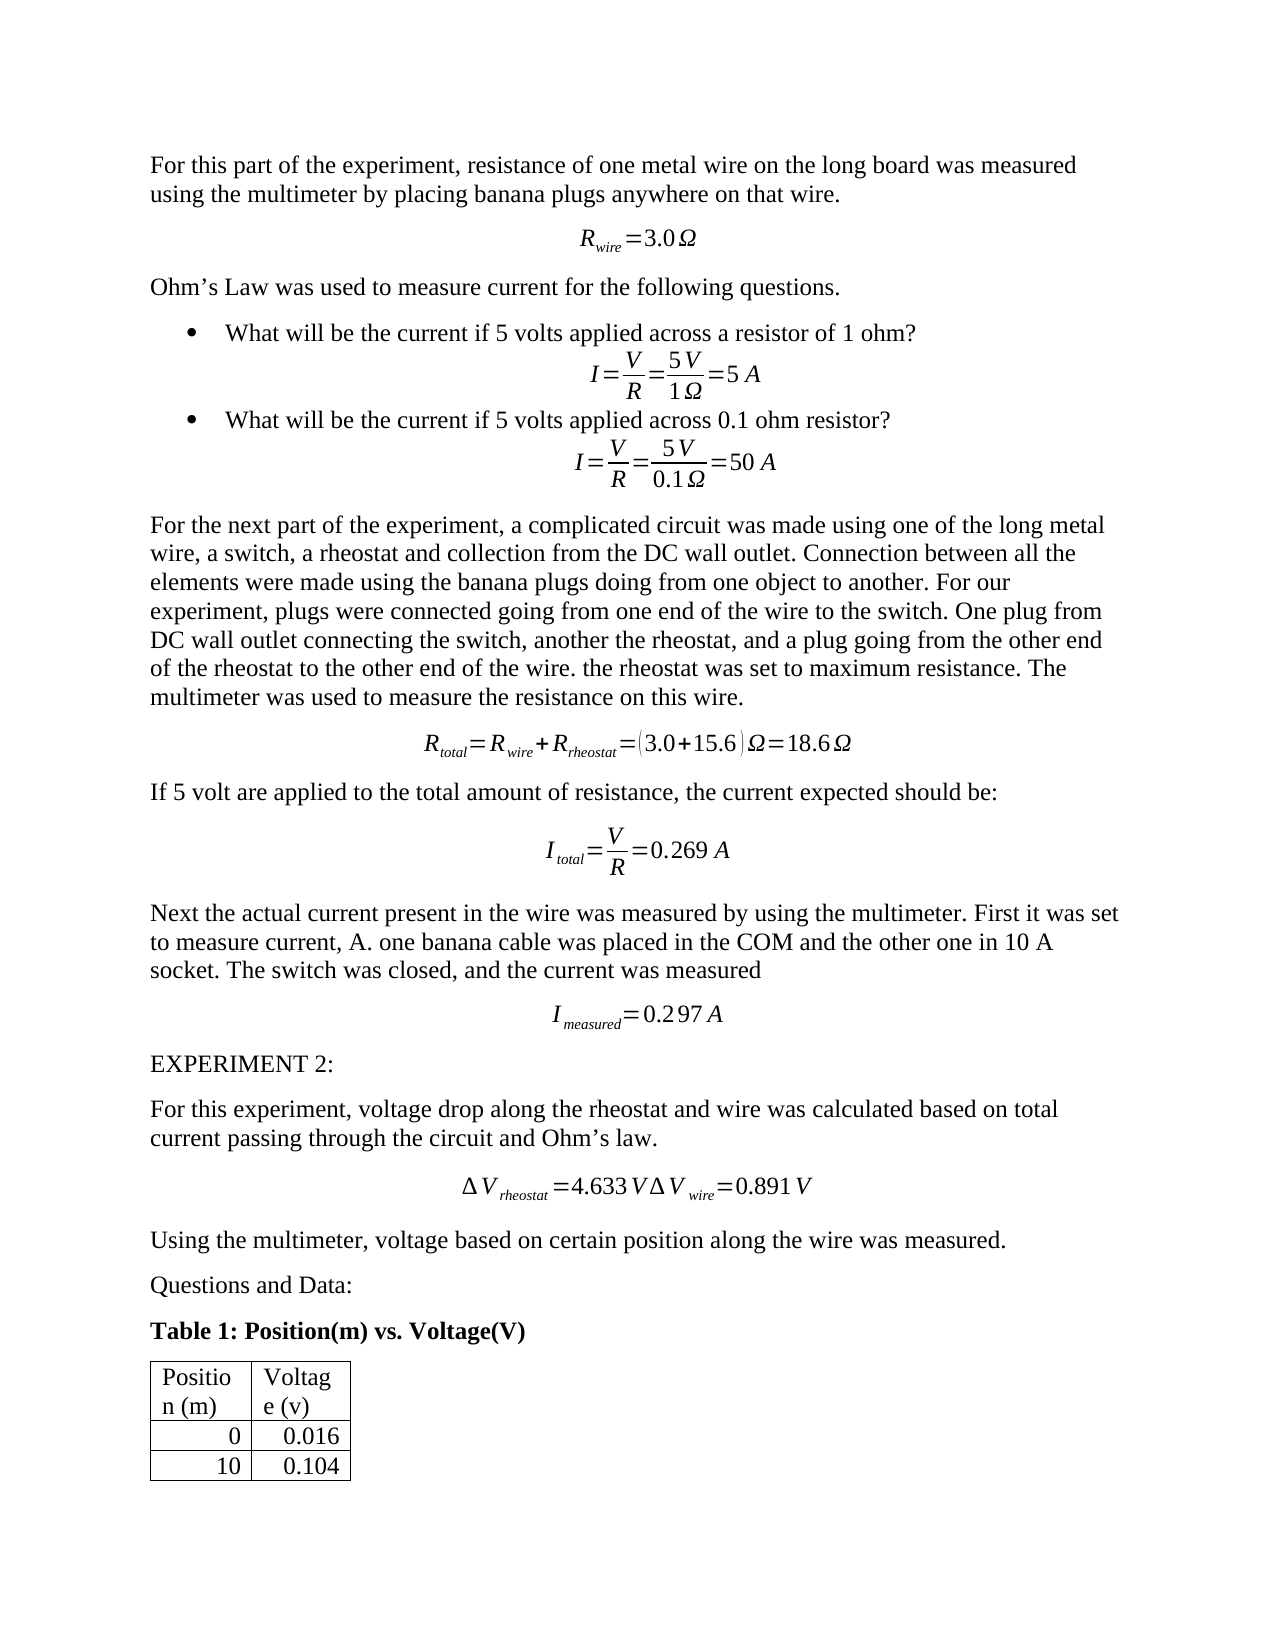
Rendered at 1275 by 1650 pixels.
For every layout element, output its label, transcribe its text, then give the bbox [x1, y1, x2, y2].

text If 5 volt are applied to the total amount of resistance, the current expected should be: [150, 777, 1125, 806]
table_header Voltage (v) [252, 1362, 350, 1420]
table_cell 0.104 [252, 1451, 350, 1480]
text Using the multimeter, voltage based on certain position along the wire was measured. [150, 1225, 1125, 1254]
text Questions and Data: [150, 1270, 1125, 1299]
text Table 1: Position(m) vs. Voltage(V) [150, 1316, 1125, 1344]
text For the next part of the experiment, a complicated circuit was made using one of the long metal wire, a switch, a rheostat and collection from the DC wall outlet. Connection between all the elements were made using the banana plugs doing from one object to another. For our experiment, plugs were connected going from one end of the wire to the switch. One plug from DC wall outlet connecting the switch, another the rheostat, and a plug going from the other end of the rheostat to the other end of the wire. the rheostat was set to maximum resistance. The multimeter was used to measure the resistance on this wire. [150, 510, 1125, 711]
table_header Position (m) [151, 1362, 251, 1420]
text Next the actual current present in the wire was measured by using the multimeter. First it was set to measure current, A. one banana cable was placed in the COM and the other one in 10 A socket. The switch was closed, and the current was measured [150, 898, 1125, 984]
text For this part of the experiment, resistance of one metal wire on the long board was measured using the multimeter by placing banana plugs anywhere on that wire. [150, 150, 1125, 207]
text EXPERIMENT 2: [150, 1049, 1125, 1078]
list What will be the current if 5 volts applied across 0.1 ohm resistor? [187, 405, 1125, 434]
table_cell 0.016 [252, 1421, 350, 1450]
text Ohm’s Law was used to measure current for the following questions. [150, 272, 1125, 301]
table_cell 0 [151, 1421, 251, 1450]
text For this experiment, voltage drop along the rheostat and wire was calculated based on total current passing through the circuit and Ohm’s law. [150, 1094, 1125, 1152]
list What will be the current if 5 volts applied across a resistor of 1 ohm? [187, 318, 1125, 346]
table_cell 10 [151, 1451, 251, 1480]
